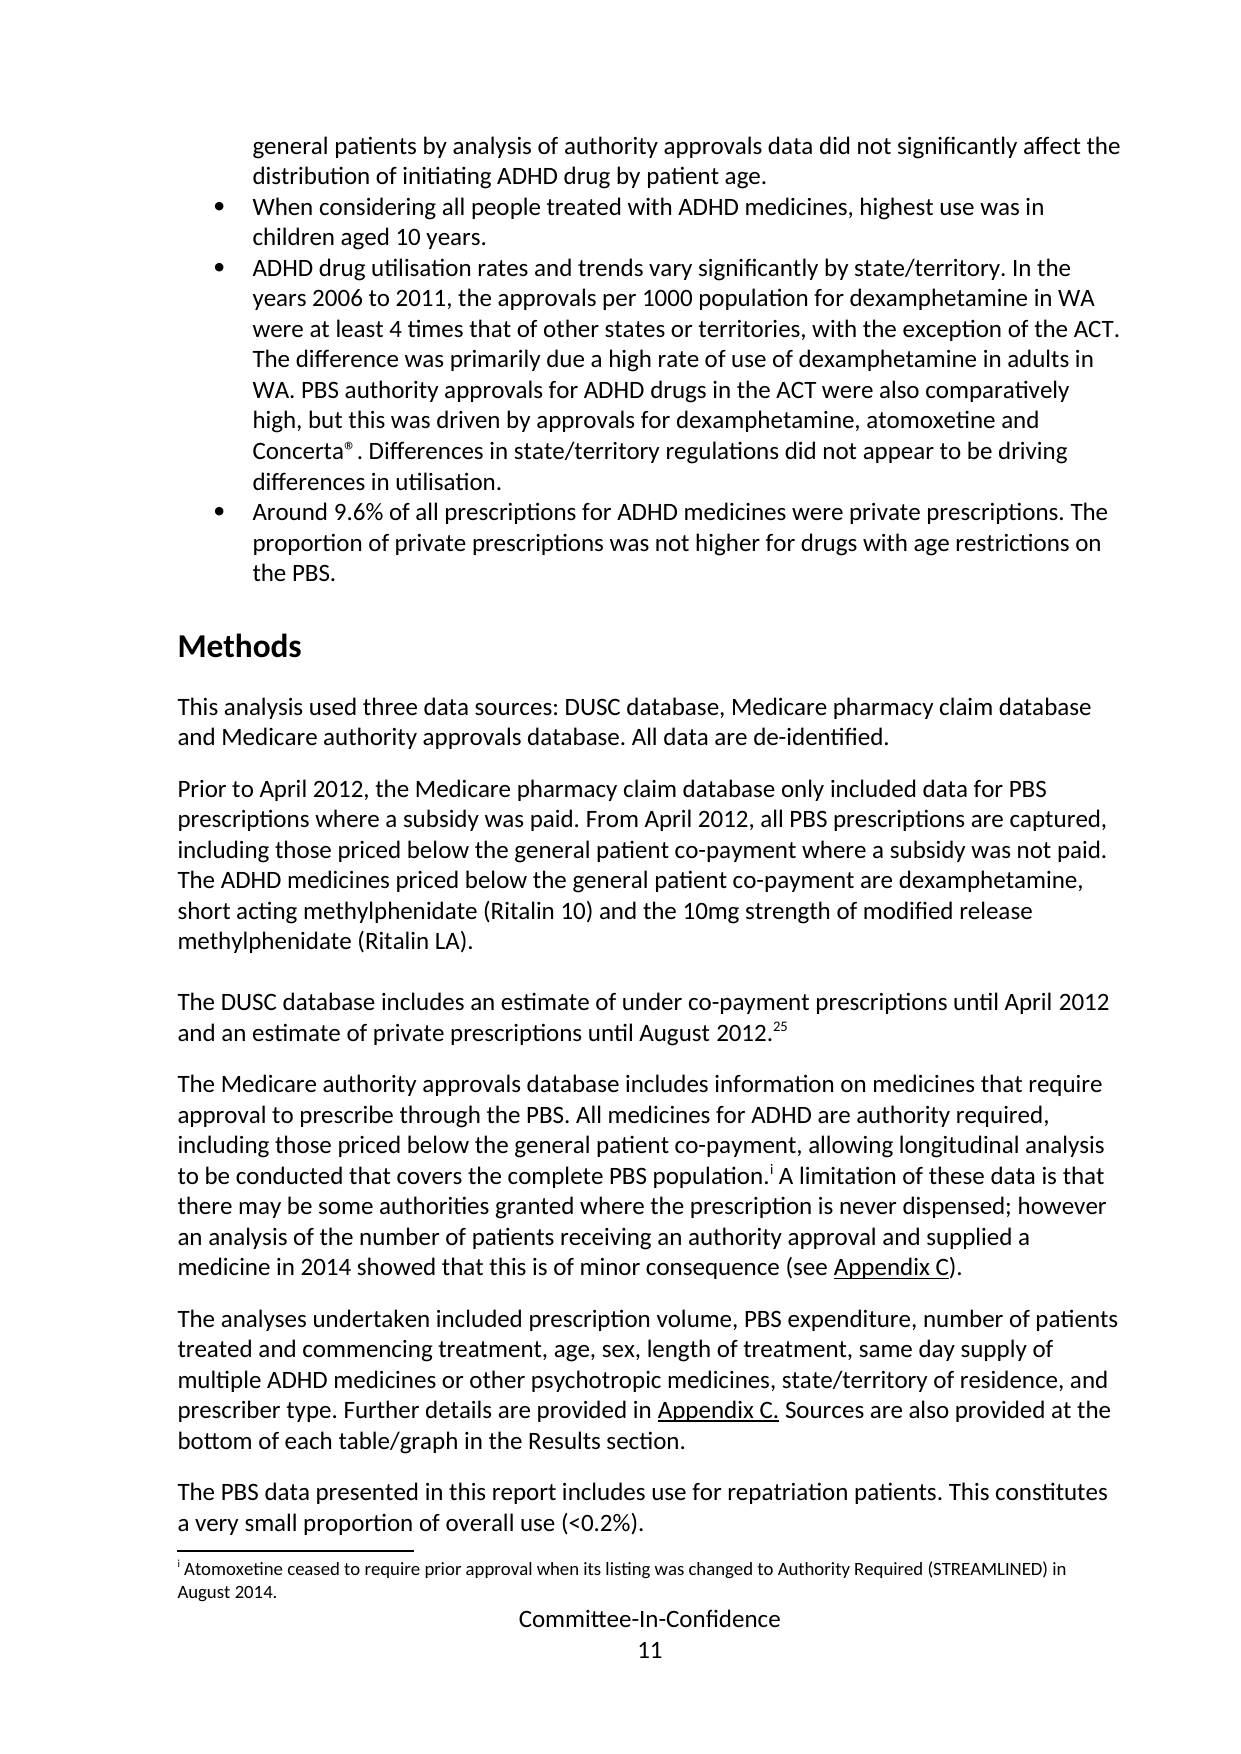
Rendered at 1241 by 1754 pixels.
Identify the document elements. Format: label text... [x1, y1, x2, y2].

text The DUSC database includes an estimate of under co-payment prescriptions until April 2012 and an estimate of private prescriptions until August 2012. [177, 986, 1122, 1047]
text Prior to April 2012, the Medicare pharmacy claim database only included data for PBS prescriptions where a subsidy was paid. From April 2012, all PBS prescriptions are captured, including those priced below the general patient co-payment where a subsidy was not paid. The ADHD medicines priced below the general patient co-payment are dexamphetamine, short acting methylphenidate (Ritalin 10) and the 10mg strength of modified release methylphenidate (Ritalin LA). [177, 773, 1122, 956]
text This analysis used three data sources: DUSC database, Medicare pharmacy claim database and Medicare authority approvals database. All data are de-identified. [177, 691, 1122, 752]
text The Medicare authority approvals database includes information on medicines that require approval to prescribe through the PBS. All medicines for ADHD are authority required, including those priced below the general patient co-payment, allowing longitudinal analysis to be conducted that covers the complete PBS population. A limitation of these data is that there may be some authorities granted where the prescription is never dispensed; however an analysis of the number of patients receiving an authority approval and supplied a medicine in 2014 showed that this is of minor consequence (see Appendix C). [177, 1068, 1122, 1282]
text The analyses undertaken included prescription volume, PBS expenditure, number of patients treated and commencing treatment, age, sex, length of treatment, same day supply of multiple ADHD medicines or other psychotropic medicines, state/territory of residence, and prescriber type. Further details are provided in Appendix C. Sources are also provided at the bottom of each table/graph in the Results section. [177, 1303, 1122, 1455]
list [215, 130, 1122, 191]
list Around 9.6% of all prescriptions for ADHD medicines were private prescriptions. The proportion of private prescriptions was not higher for drugs with age restrictions on the PBS. [215, 496, 1122, 588]
text The PBS data presented in this report includes use for repatriation patients. This constitutes a very small proportion of overall use (<0.2%). [177, 1476, 1122, 1537]
subtitle Methods [177, 625, 1122, 666]
list When considering all people treated with ADHD medicines, highest use was in children aged 10 years. [215, 191, 1122, 252]
list ADHD drug utilisation rates and trends vary significantly by state/territory. In the years 2006 to 2011, the approvals per 1000 population for dexamphetamine in WA were at least 4 times that of other states or territories, with the exception of the ACT. The difference was primarily due a high rate of use of dexamphetamine in adults in WA. PBS authority approvals for ADHD drugs in the ACT were also comparatively high, but this was driven by approvals for dexamphetamine, atomoxetine and Concerta®. Differences in state/territory regulations did not appear to be driving differences in utilisation. [215, 252, 1122, 496]
